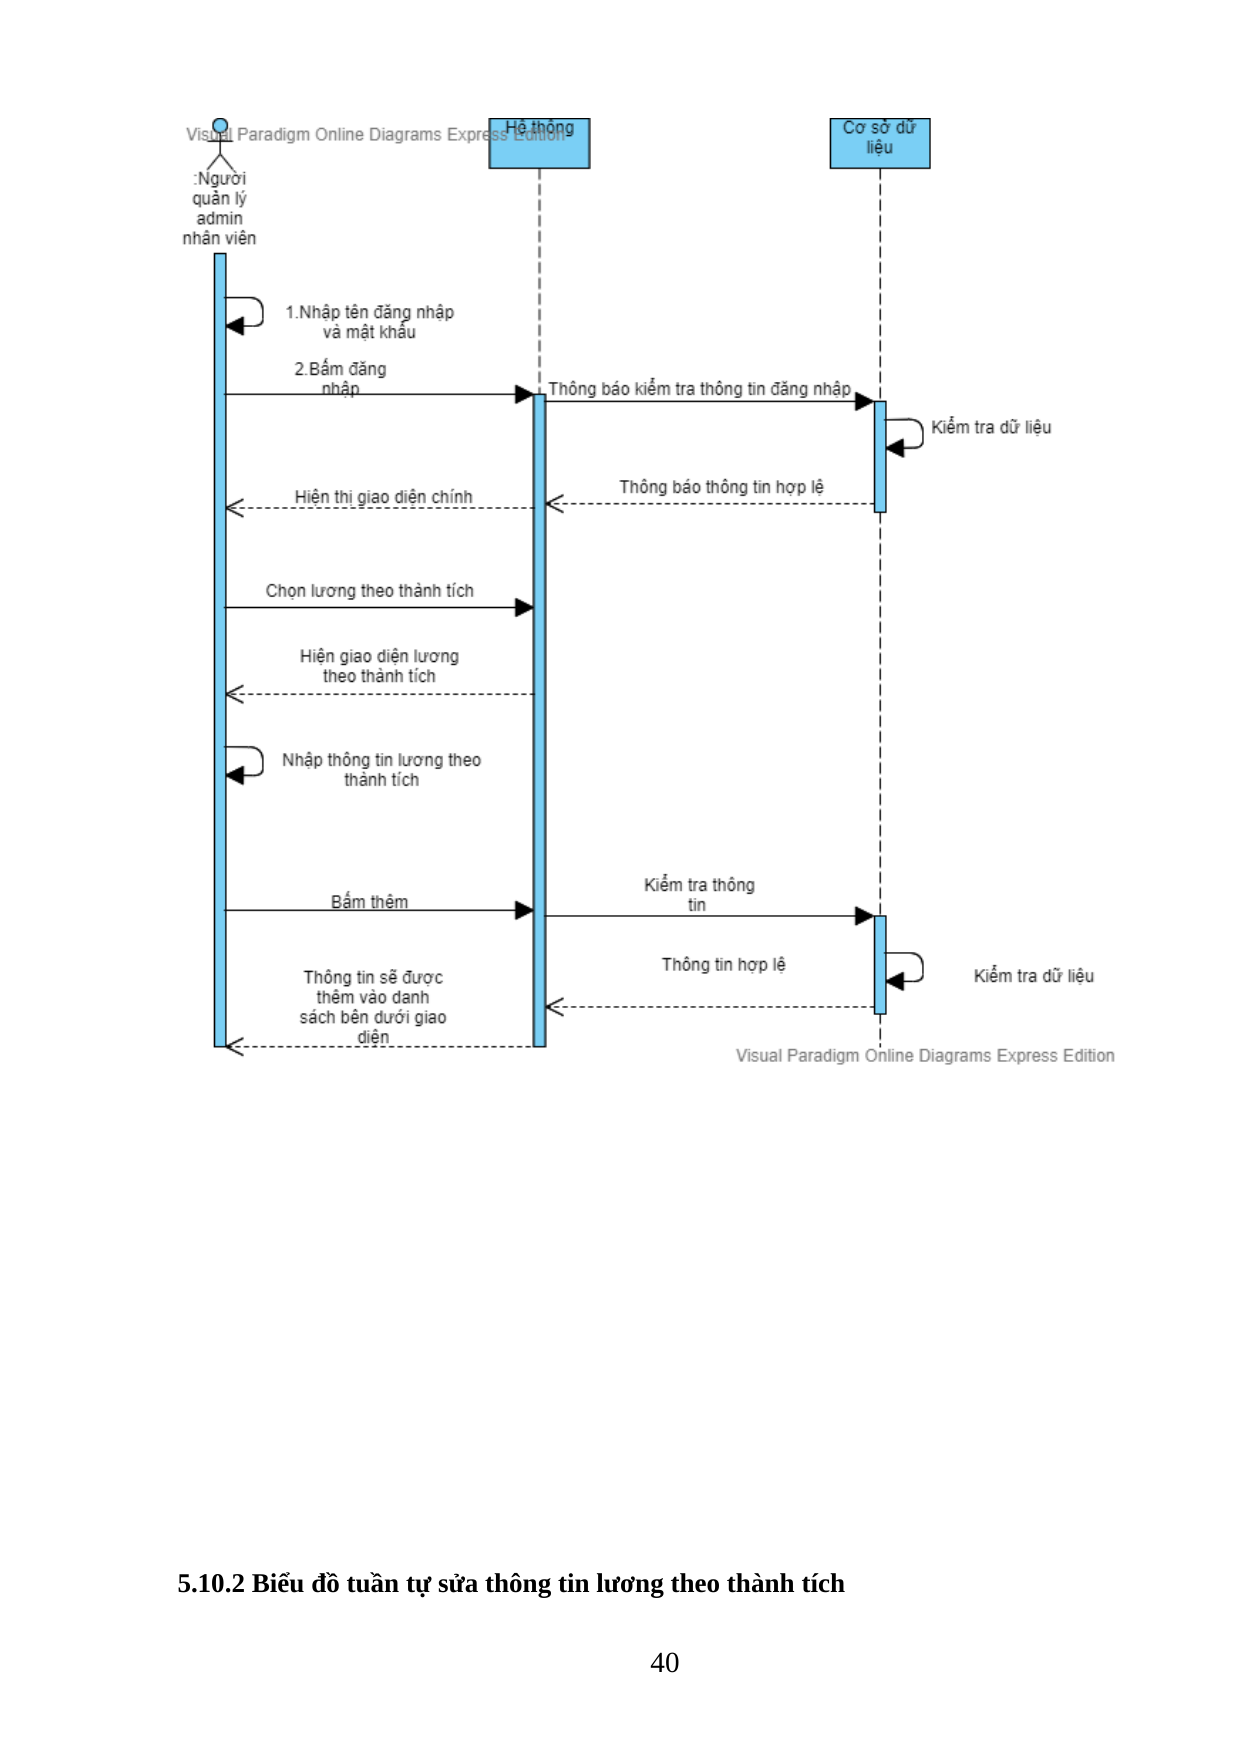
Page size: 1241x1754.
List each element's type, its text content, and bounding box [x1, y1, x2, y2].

text 5.10.2 Biểu đồ tuần tự sửa thông tin lương theo thành tích [177, 1568, 1122, 1599]
picture [177, 118, 1123, 1069]
